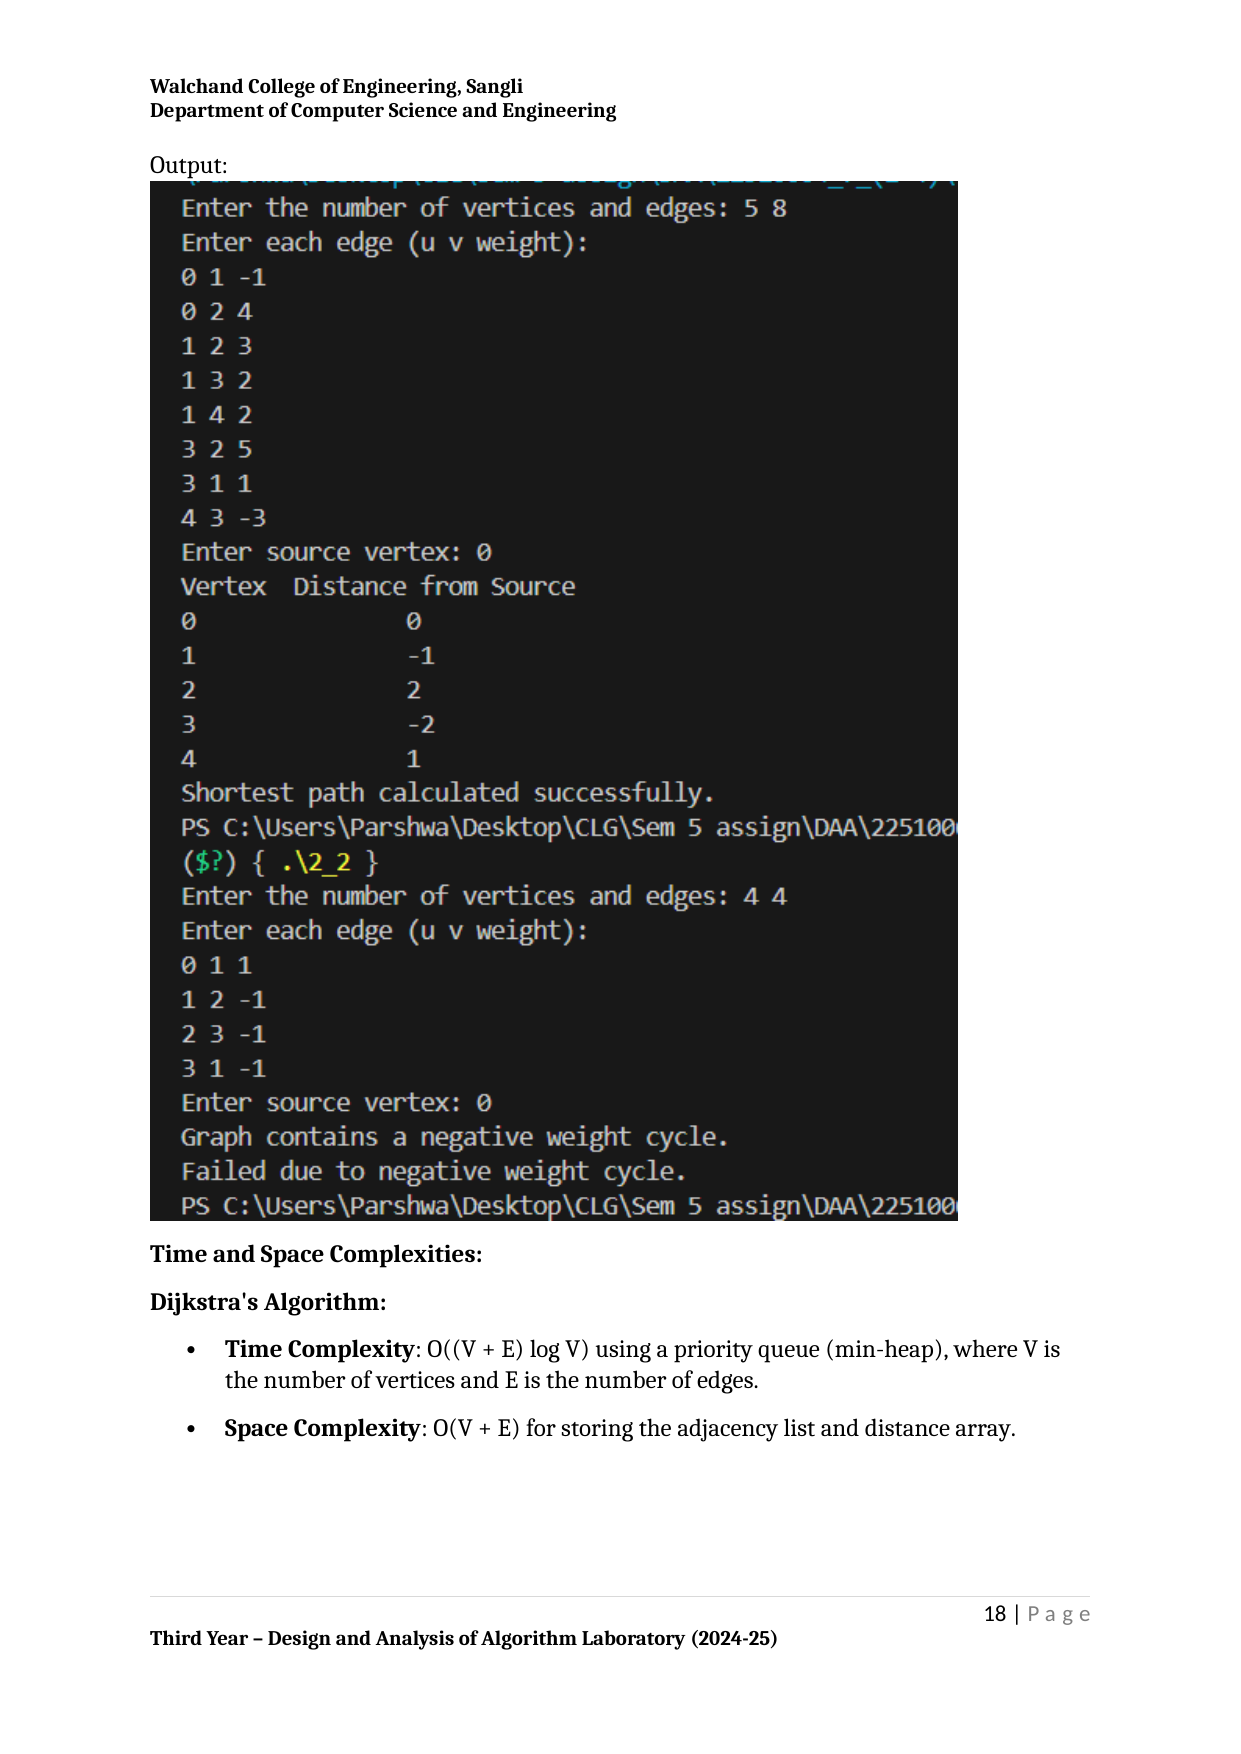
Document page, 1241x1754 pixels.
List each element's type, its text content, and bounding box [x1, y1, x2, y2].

text Dijkstra's Algorithm: [150, 1288, 1090, 1316]
list Space Complexity: O(V + E) for storing the adjacency list and distance array. [187, 1414, 1090, 1443]
picture [150, 181, 958, 1221]
list Time Complexity: O((V + E) log V) using a priority queue (min-heap), where V is the number of vertices and E is the number of edges. [187, 1335, 1090, 1395]
text Time and Space Complexities: [150, 1240, 1090, 1269]
